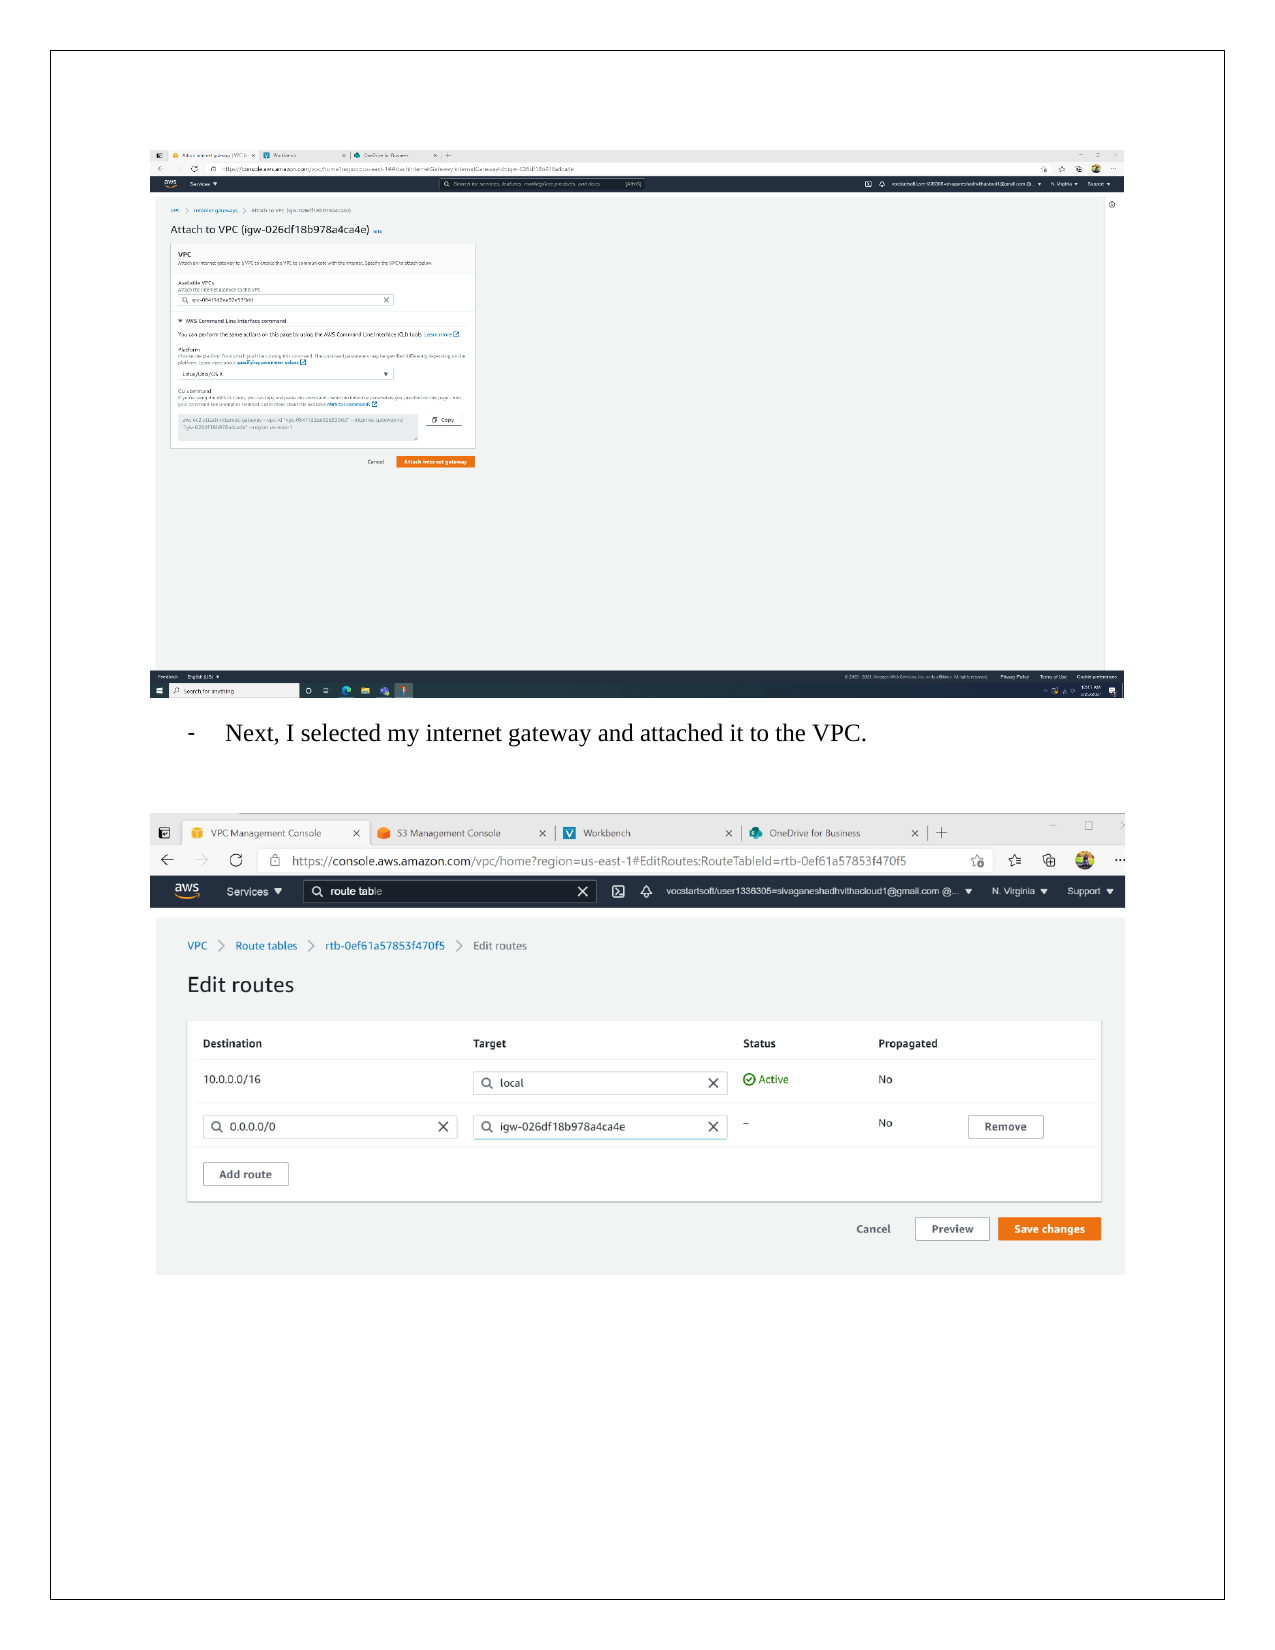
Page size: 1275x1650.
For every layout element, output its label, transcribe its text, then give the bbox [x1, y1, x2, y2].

list Next, I selected my internet gateway and attached it to the VPC. [187, 717, 1125, 747]
picture [150, 813, 1125, 1275]
picture [150, 150, 1124, 698]
